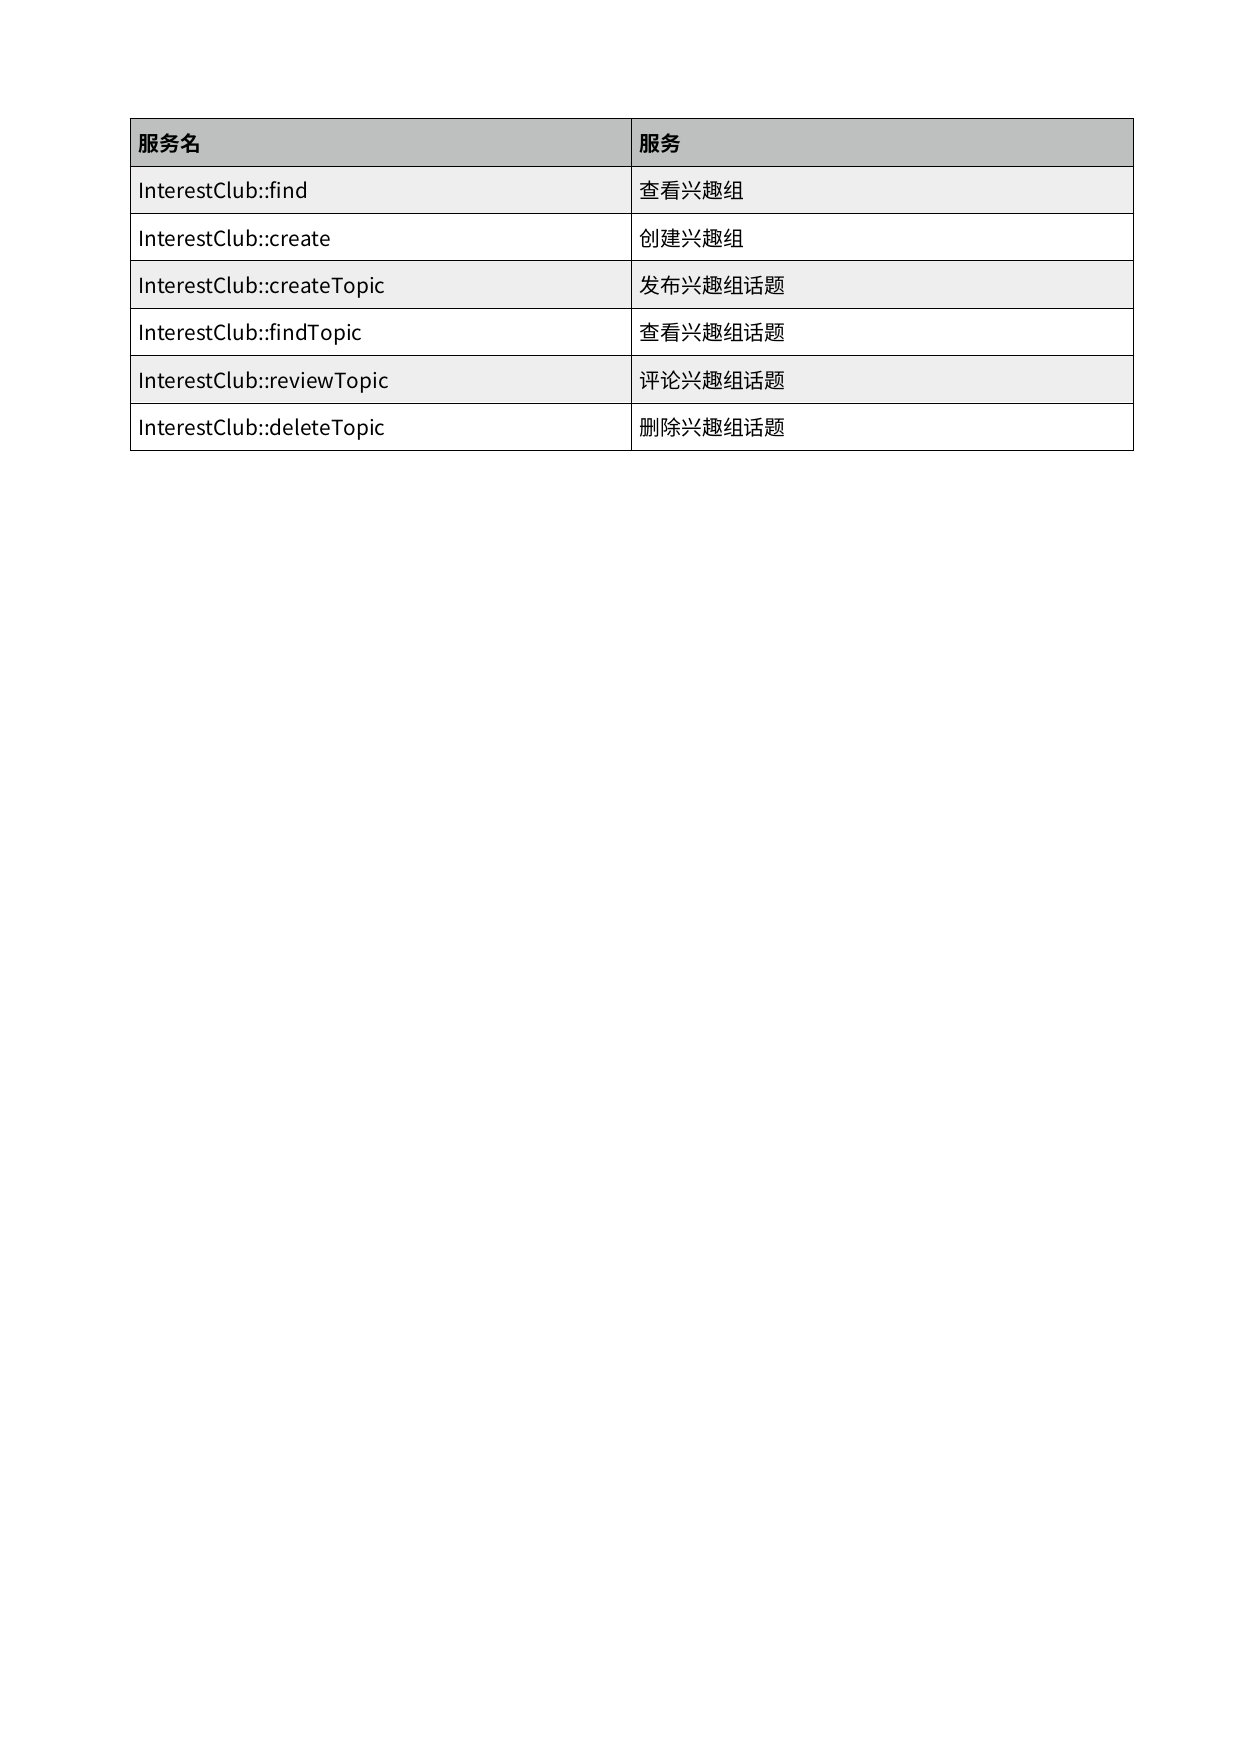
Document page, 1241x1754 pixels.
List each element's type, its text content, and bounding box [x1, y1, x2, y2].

table_cell 查看兴趣组 [632, 167, 1133, 213]
table_cell InterestClub::create [131, 214, 631, 260]
table_cell InterestClub::deleteTopic [131, 404, 631, 450]
table_cell 发布兴趣组话题 [632, 261, 1133, 308]
table_header 服务名 [131, 119, 631, 166]
table_cell 评论兴趣组话题 [632, 356, 1133, 402]
table_cell 创建兴趣组 [632, 214, 1133, 260]
table_cell InterestClub::findTopic [131, 309, 631, 355]
table_cell 删除兴趣组话题 [632, 404, 1133, 450]
table_cell 查看兴趣组话题 [632, 309, 1133, 355]
table_cell InterestClub::reviewTopic [131, 356, 631, 402]
table_header 服务 [632, 119, 1133, 166]
table_cell InterestClub::find [131, 167, 631, 213]
table_cell InterestClub::createTopic [131, 261, 631, 308]
